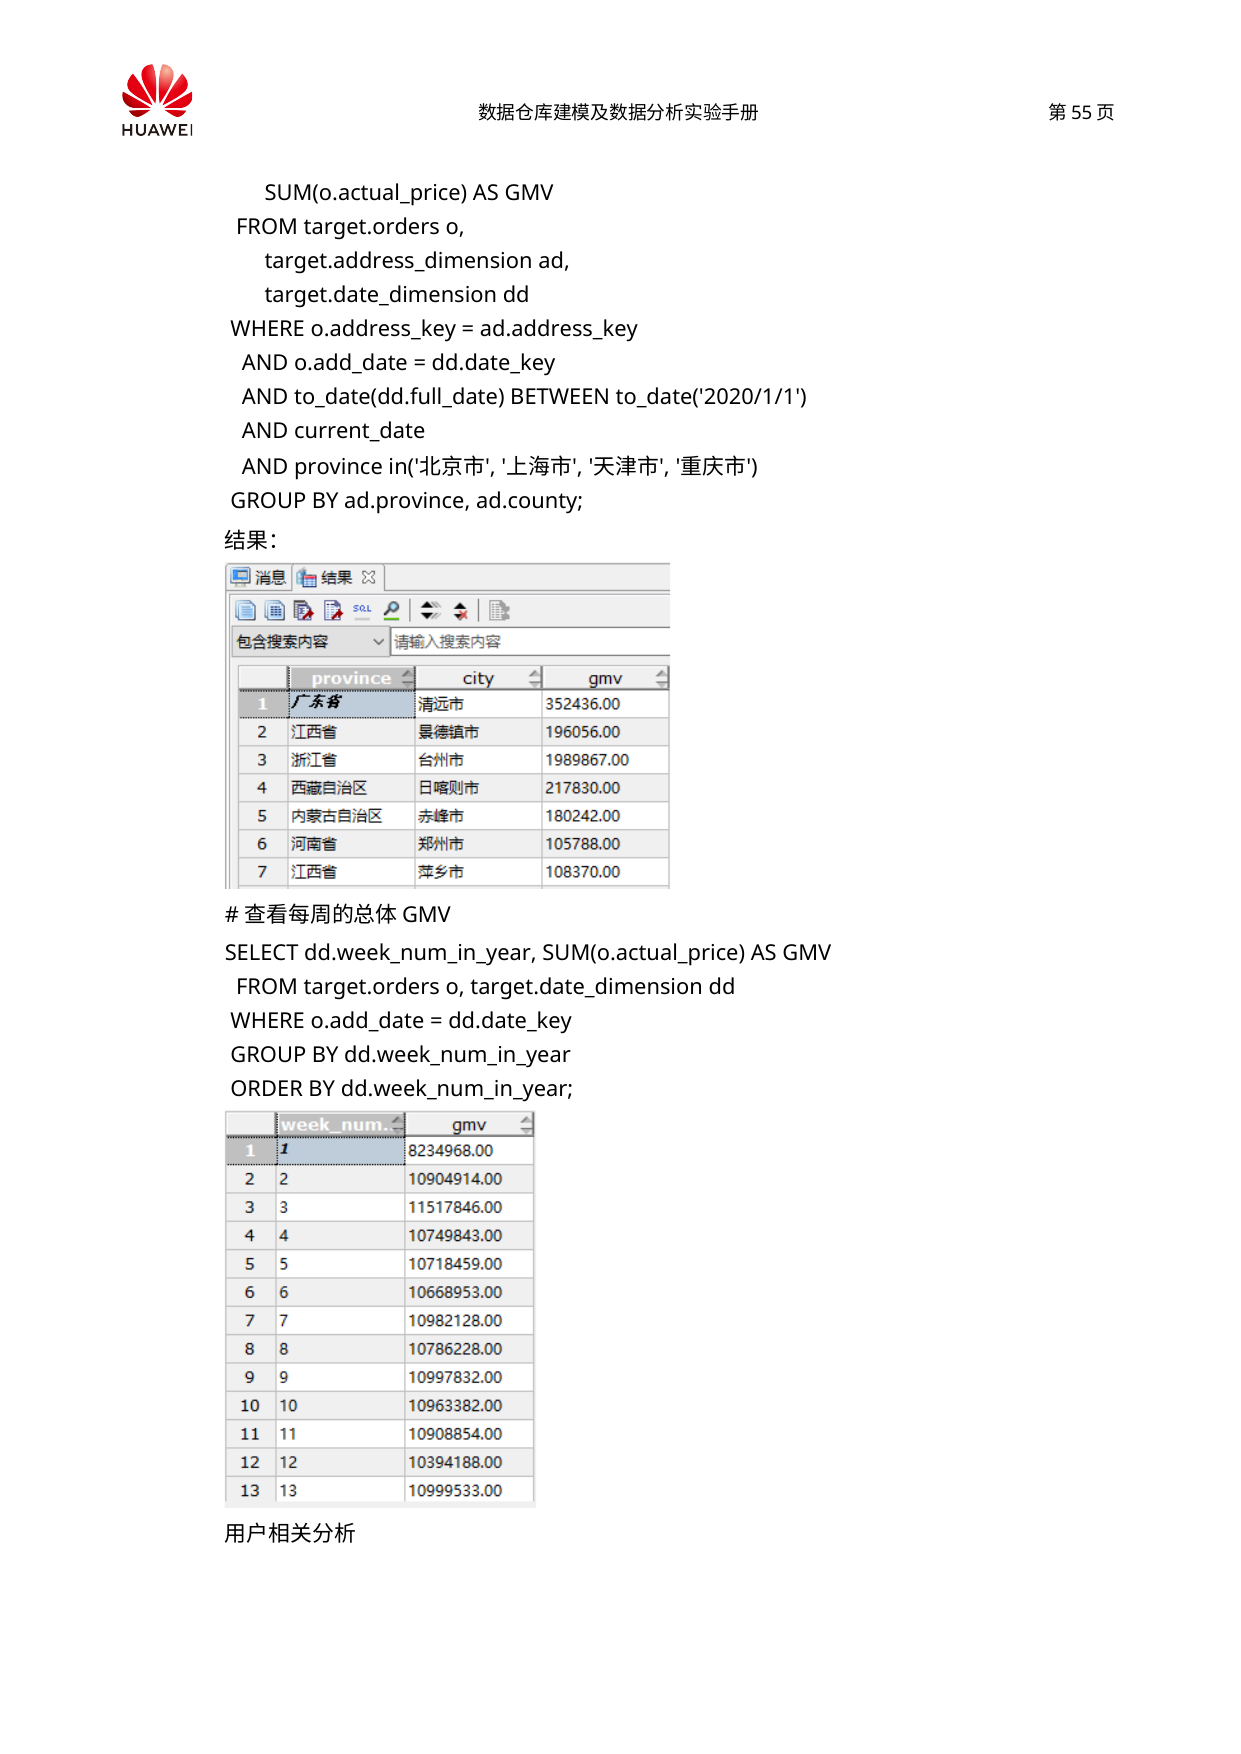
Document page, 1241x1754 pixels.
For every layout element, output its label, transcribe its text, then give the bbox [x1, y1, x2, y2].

picture [224, 562, 671, 889]
text # 查看每周的总体GMV [224, 897, 1122, 928]
text AND current_date [224, 415, 1122, 445]
text AND o.add_date = dd.date_key [224, 347, 1122, 377]
text SELECT dd.week_num_in_year, SUM(o.actual_price) AS GMV [224, 937, 1122, 967]
text target.date_dimension dd [224, 279, 1122, 309]
text 结果： [224, 523, 1122, 554]
text WHERE o.address_key = ad.address_key [224, 313, 1122, 343]
text WHERE o.add_date = dd.date_key [224, 1005, 1122, 1034]
picture [122, 64, 193, 136]
text GROUP BY ad.province, ad.county; [224, 485, 1122, 514]
text ORDER BY dd.week_num_in_year; [224, 1073, 1122, 1102]
text FROM target.orders o, target.date_dimension dd [224, 971, 1122, 1001]
text AND to_date(dd.full_date) BETWEEN to_date('2020/1/1') [224, 381, 1122, 411]
text GROUP BY dd.week_num_in_year [224, 1039, 1122, 1068]
text target.address_dimension ad, [224, 245, 1122, 275]
text AND province in('北京市', '上海市', '天津市', '重庆市') [224, 449, 1122, 481]
text SUM(o.actual_price) AS GMV [224, 177, 1122, 207]
picture [224, 1110, 537, 1508]
text FROM target.orders o, [224, 211, 1122, 241]
text 用户相关分析 [224, 1516, 1122, 1547]
